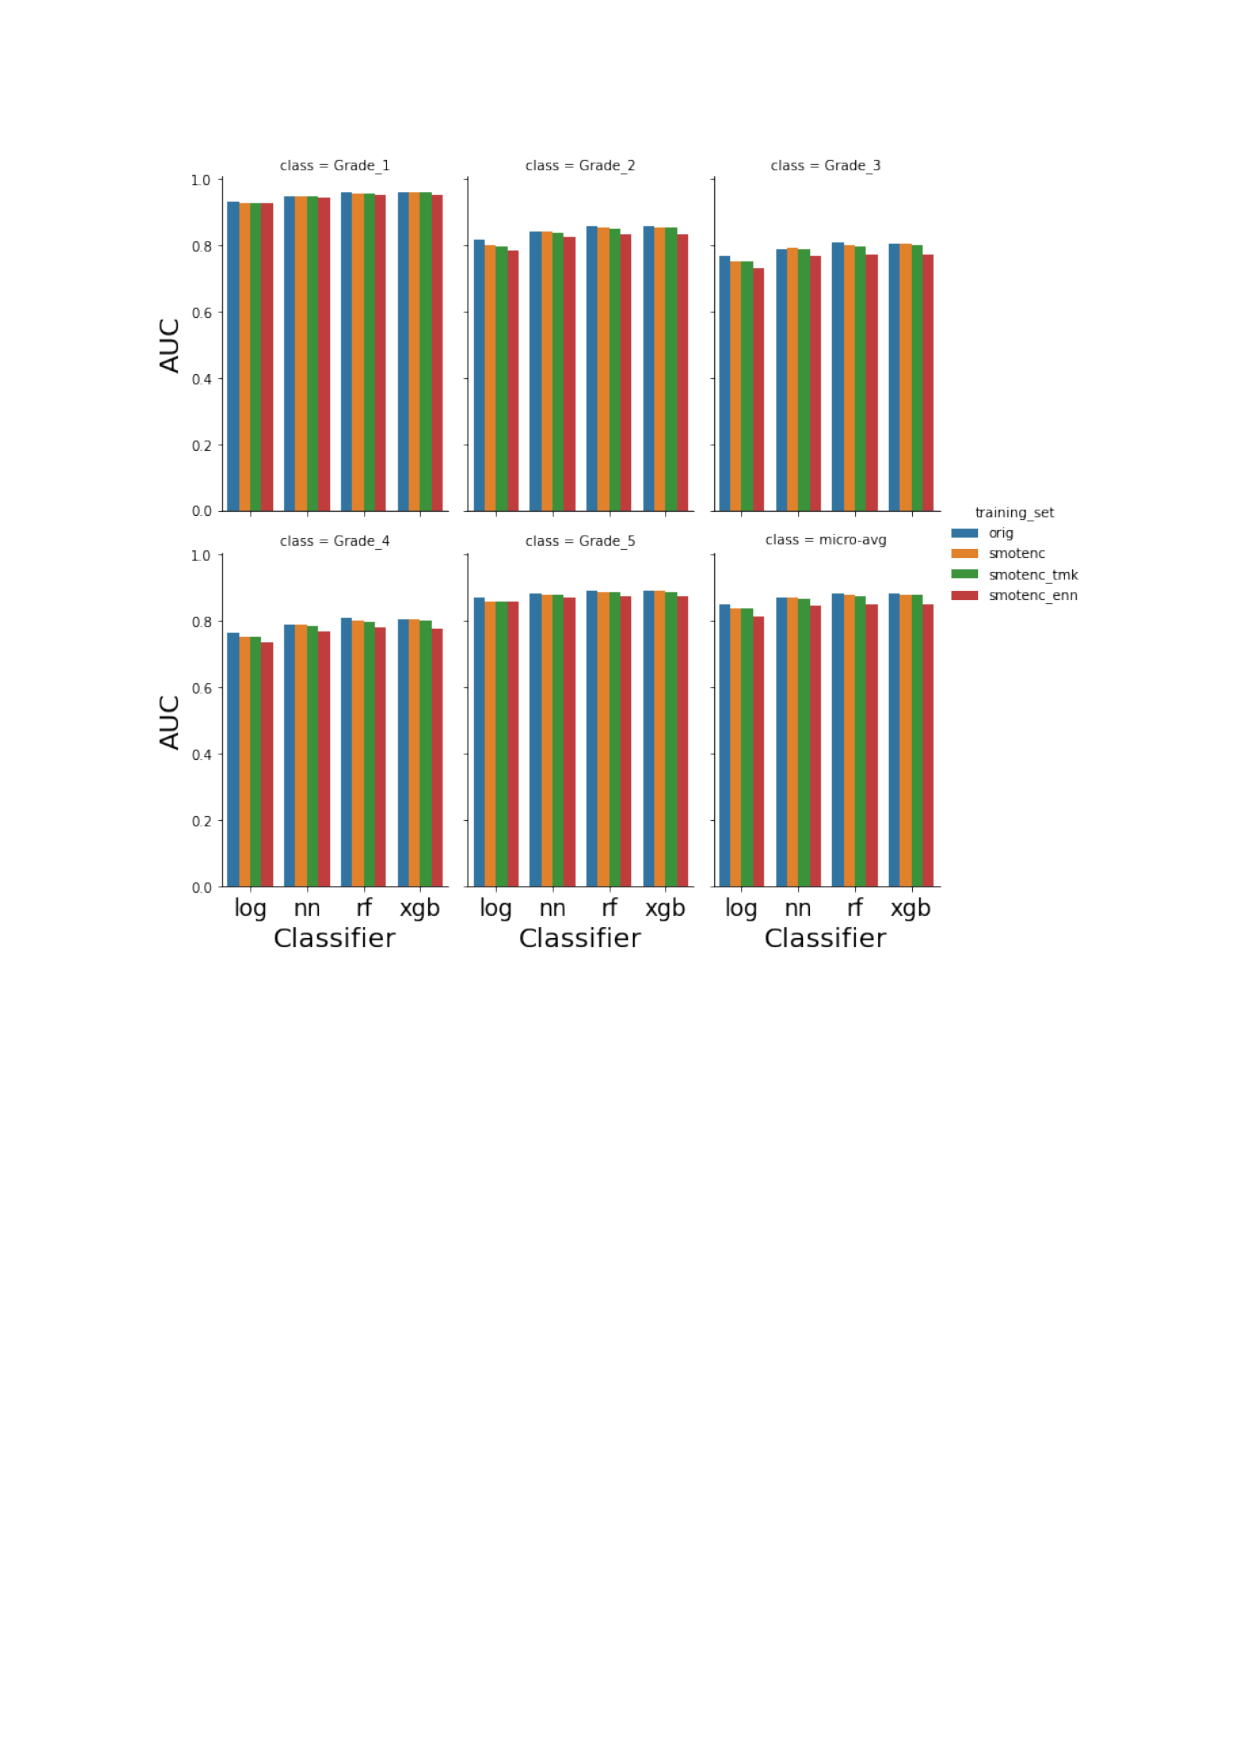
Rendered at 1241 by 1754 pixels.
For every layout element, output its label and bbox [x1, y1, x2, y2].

picture [150, 150, 1090, 961]
